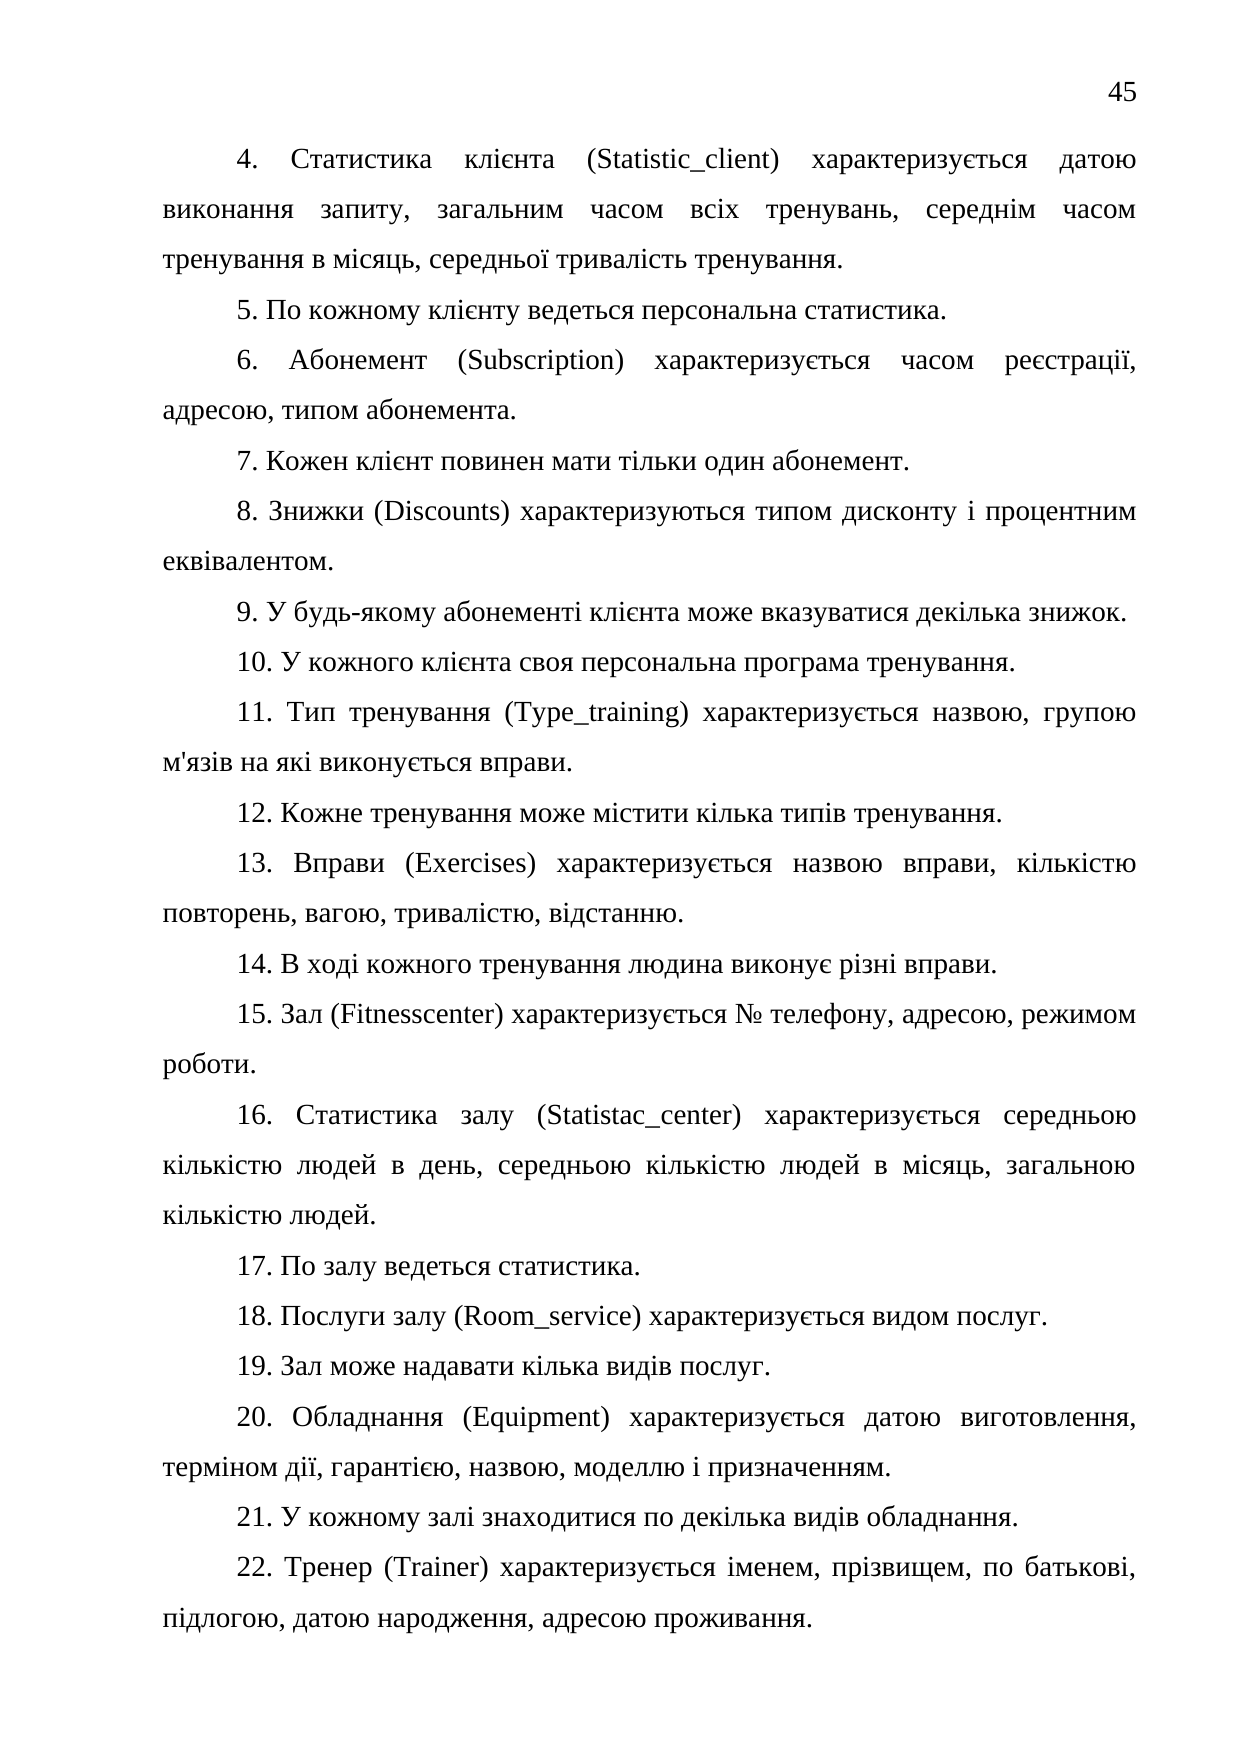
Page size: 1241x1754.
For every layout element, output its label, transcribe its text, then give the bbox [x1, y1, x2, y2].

text 12. Кожне тренування може містити кілька типів тренування. [162, 795, 1137, 828]
text 19. Зал може надавати кілька видів послуг. [162, 1348, 1137, 1382]
text 9. У будь-якому абонементі клієнта може вказуватися декілька знижок. [162, 594, 1137, 627]
text 20. Обладнання (Equipment) характеризується датою виготовлення, терміном дії, гарантією, назвою, моделлю і призначенням. [162, 1399, 1137, 1482]
text 21. У кожному залі знаходитися по декілька видів обладнання. [162, 1499, 1137, 1533]
text 11. Тип тренування (Type_training) характеризується назвою, групою м'язів на які виконується вправи. [162, 694, 1137, 778]
text 14. В ході кожного тренування людина виконує різні вправи. [162, 946, 1137, 979]
text 8. Знижки (Discounts) характеризуються типом дисконту і процентним еквівалентом. [162, 493, 1137, 577]
text 22. Тренер (Trainer) характеризується іменем, прізвищем, по батькові, підлогою, датою народження, адресою проживання. [162, 1549, 1137, 1633]
text 16. Статистика залу (Statistac_center) характеризується середньою кількістю людей в день, середньою кількістю людей в місяць, загальною кількістю людей. [162, 1097, 1137, 1231]
text 18. Послуги залу (Room_service) характеризується видом послуг. [162, 1298, 1137, 1332]
text 6. Абонемент (Subscription) характеризується часом реєстрації, адресою, типом абонемента. [162, 342, 1137, 426]
text 15. Зал (Fitnesscenter) характеризується № телефону, адресою, режимом роботи. [162, 996, 1137, 1080]
text 13. Вправи (Exercises) характеризується назвою вправи, кількістю повторень, вагою, тривалістю, відстанню. [162, 845, 1137, 929]
text 4. Статистика клієнта (Statistic_client) характеризується датою виконання запиту, загальним часом всіх тренувань, середнім часом тренування в місяць, середньої тривалість тренування. [162, 141, 1137, 275]
text 17. По залу ведеться статистика. [162, 1248, 1137, 1281]
text 5. По кожному клієнту ведеться персональна статистика. [162, 292, 1137, 325]
text 7. Кожен клієнт повинен мати тільки один абонемент. [162, 443, 1137, 476]
text 10. У кожного клієнта своя персональна програма тренування. [162, 644, 1137, 677]
